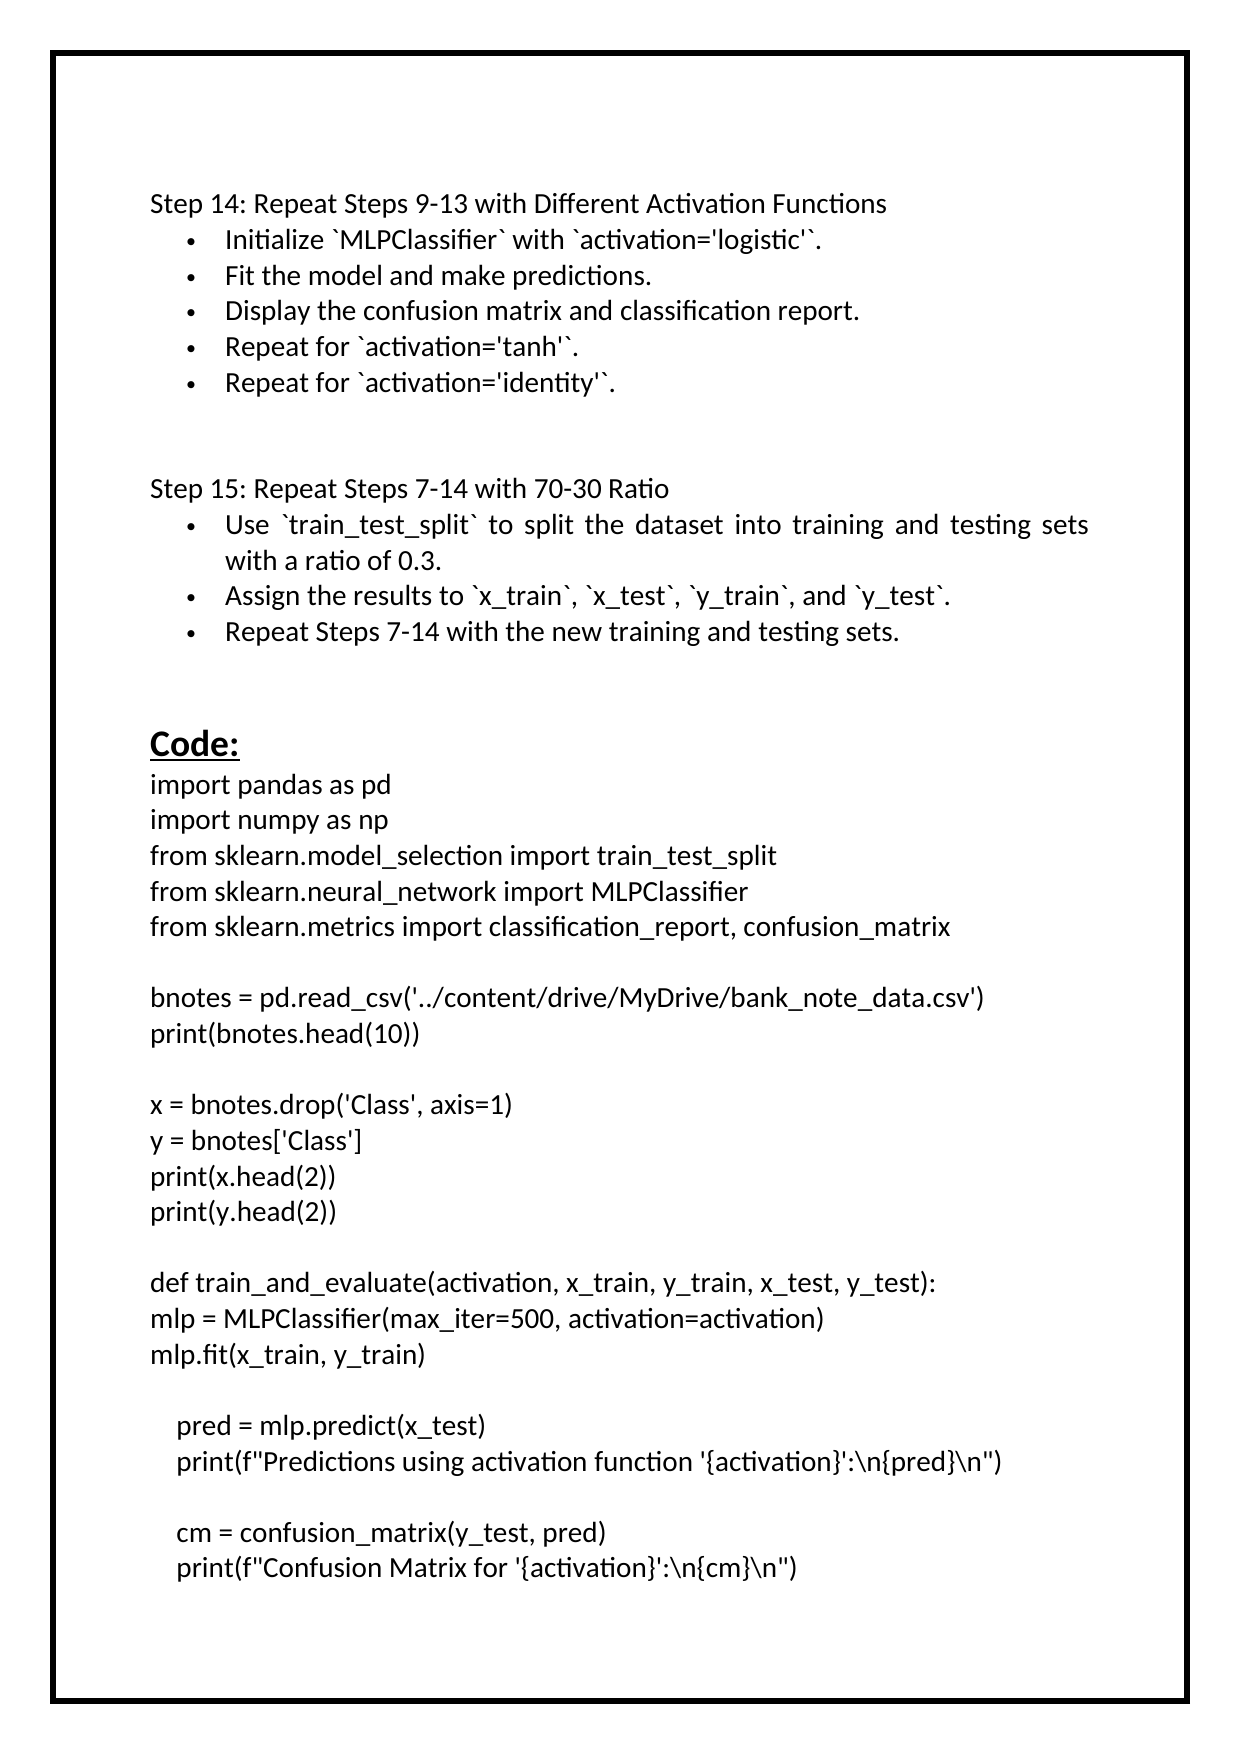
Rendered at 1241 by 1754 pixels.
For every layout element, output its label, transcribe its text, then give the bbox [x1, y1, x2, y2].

list Display the confusion matrix and classification report. [187, 292, 1090, 328]
text from sklearn.model_selection import train_test_split [150, 837, 1090, 873]
text import pandas as pd [150, 766, 1090, 801]
text cm = confusion_matrix(y_test, pred) [150, 1514, 1090, 1549]
text x = bnotes.drop('Class', axis=1) [150, 1086, 1090, 1122]
text bnotes = pd.read_csv('../content/drive/MyDrive/bank_note_data.csv') [150, 979, 1090, 1015]
text print(f"Confusion Matrix for '{activation}':\n{cm}\n") [150, 1549, 1090, 1585]
text Step 15: Repeat Steps 7-14 with 70-30 Ratio [150, 471, 1090, 506]
text mlp = MLPClassifier(max_iter=500, activation=activation) [150, 1300, 1090, 1336]
list Initialize `MLPClassifier` with `activation='logistic'`. [187, 221, 1090, 257]
text def train_and_evaluate(activation, x_train, y_train, x_test, y_test): [150, 1264, 1090, 1300]
text from sklearn.metrics import classification_report, confusion_matrix [150, 908, 1090, 944]
text print(bnotes.head(10)) [150, 1015, 1090, 1051]
text Step 14: Repeat Steps 9-13 with Different Activation Functions [150, 186, 1090, 221]
text Code: [150, 720, 1090, 766]
text from sklearn.neural_network import MLPClassifier [150, 873, 1090, 908]
text pred = mlp.predict(x_test) [150, 1407, 1090, 1443]
list Repeat for `activation='identity'`. [187, 364, 1090, 399]
list Use `train_test_split` to split the dataset into training and testing sets with a ratio of 0.3. [187, 506, 1090, 577]
list Fit the model and make predictions. [187, 257, 1090, 292]
list Repeat Steps 7-14 with the new training and testing sets. [187, 613, 1090, 649]
text mlp.fit(x_train, y_train) [150, 1336, 1090, 1371]
text print(f"Predictions using activation function '{activation}':\n{pred}\n") [150, 1443, 1090, 1478]
text print(x.head(2)) [150, 1158, 1090, 1193]
list Repeat for `activation='tanh'`. [187, 328, 1090, 364]
list Assign the results to `x_train`, `x_test`, `y_train`, and `y_test`. [187, 577, 1090, 613]
text print(y.head(2)) [150, 1193, 1090, 1229]
text y = bnotes['Class'] [150, 1122, 1090, 1158]
text import numpy as np [150, 801, 1090, 837]
